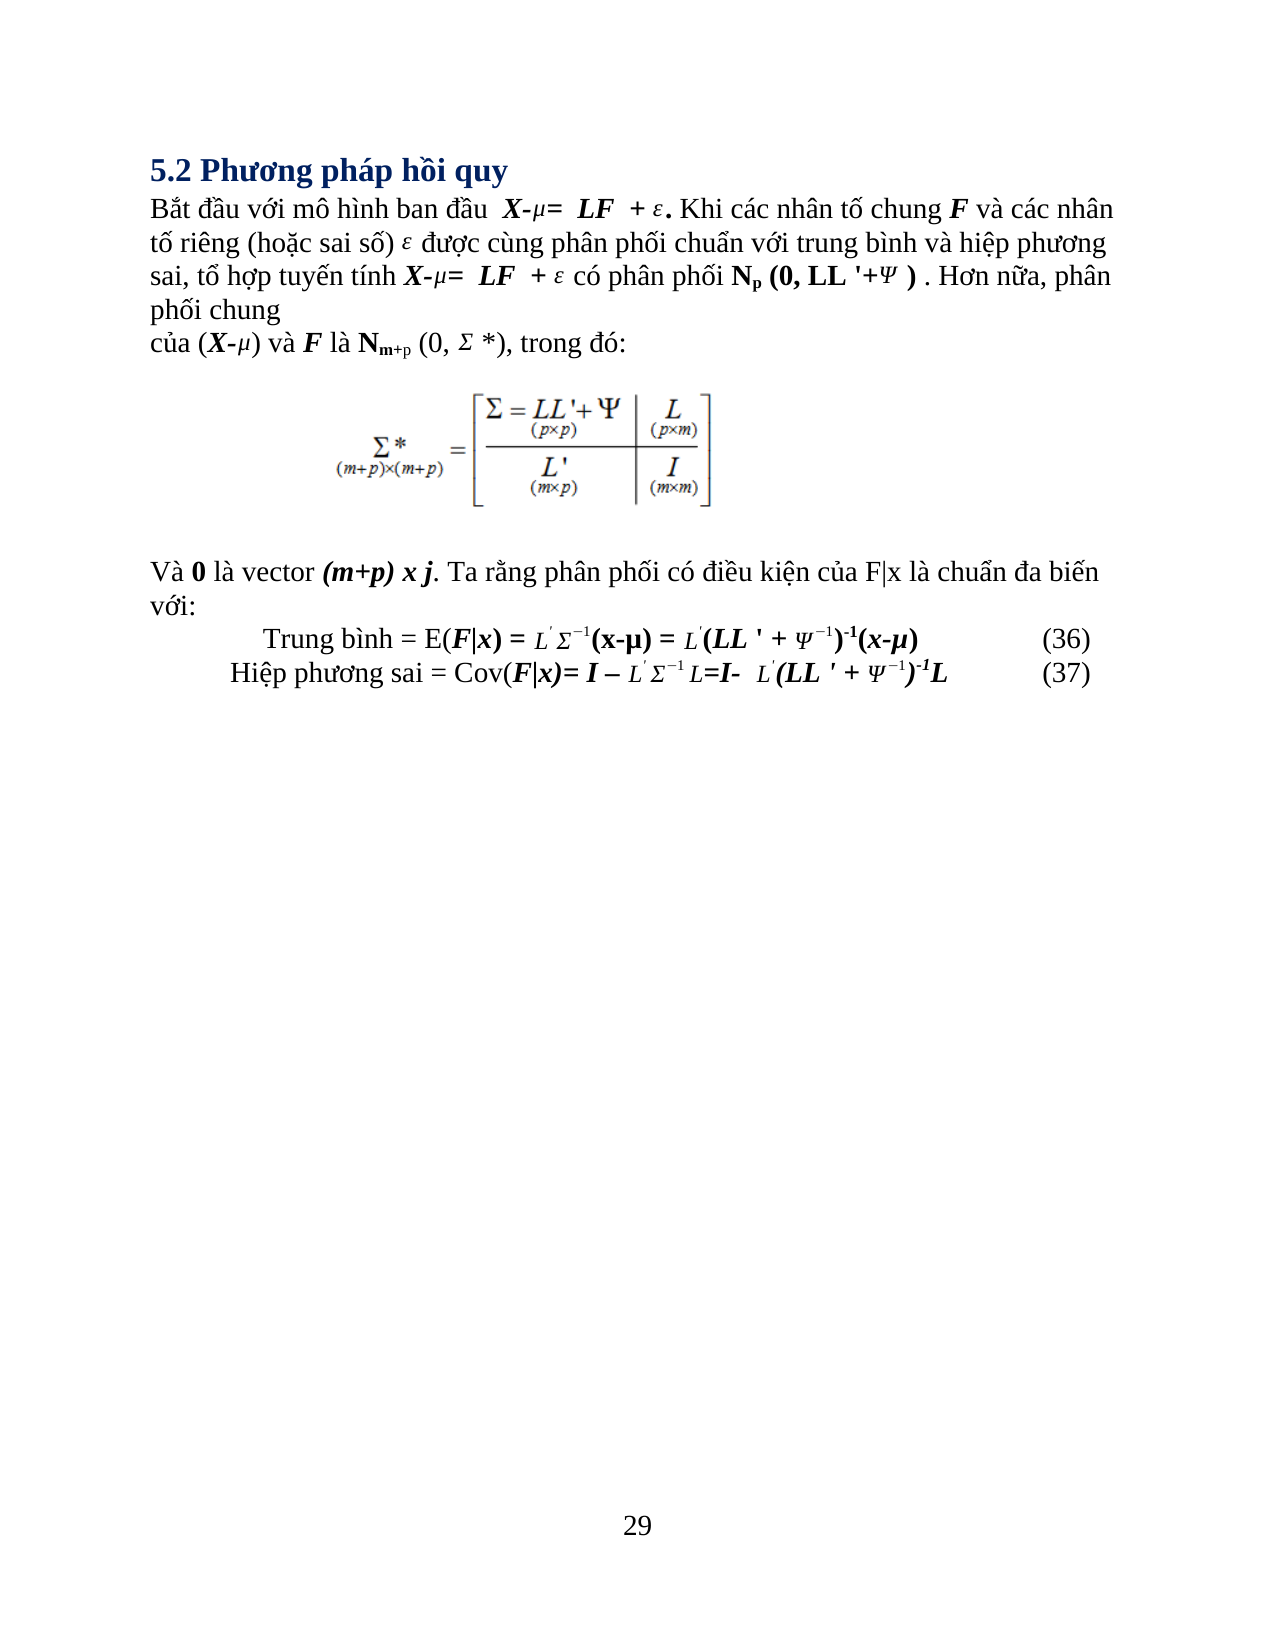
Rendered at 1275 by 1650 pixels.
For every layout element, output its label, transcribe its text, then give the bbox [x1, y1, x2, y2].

picture [328, 372, 733, 528]
text của (X-) và F là Nm+p (0, *), trong đó: [150, 326, 1125, 359]
subtitle 5.2 Phương pháp hồi quy [150, 150, 1125, 188]
table_header Trung bình = E(F|x) = (x-µ) = (LL ' + )-1(x-µ) Hiệp phương sai = Cov(F|x)= I – =I- (LL ' + )-1L [150, 621, 1031, 722]
text Bắt đầu với mô hình ban đầu X-= LF + . Khi các nhân tố chung F và các nhân tố riêng (hoặc sai số) được cùng phân phối chuẩn với trung bình và hiệp phương sai, tổ hợp tuyến tính X-= LF + có phân phối Np (0, LL '+ ) . Hơn nữa, phân phối chung [150, 191, 1125, 326]
table_header (36) (37) [1031, 621, 1124, 722]
text Và 0 là vector (m+p) x j. Ta rằng phân phối có điều kiện của F|x là chuẩn đa biến với: [150, 554, 1125, 621]
